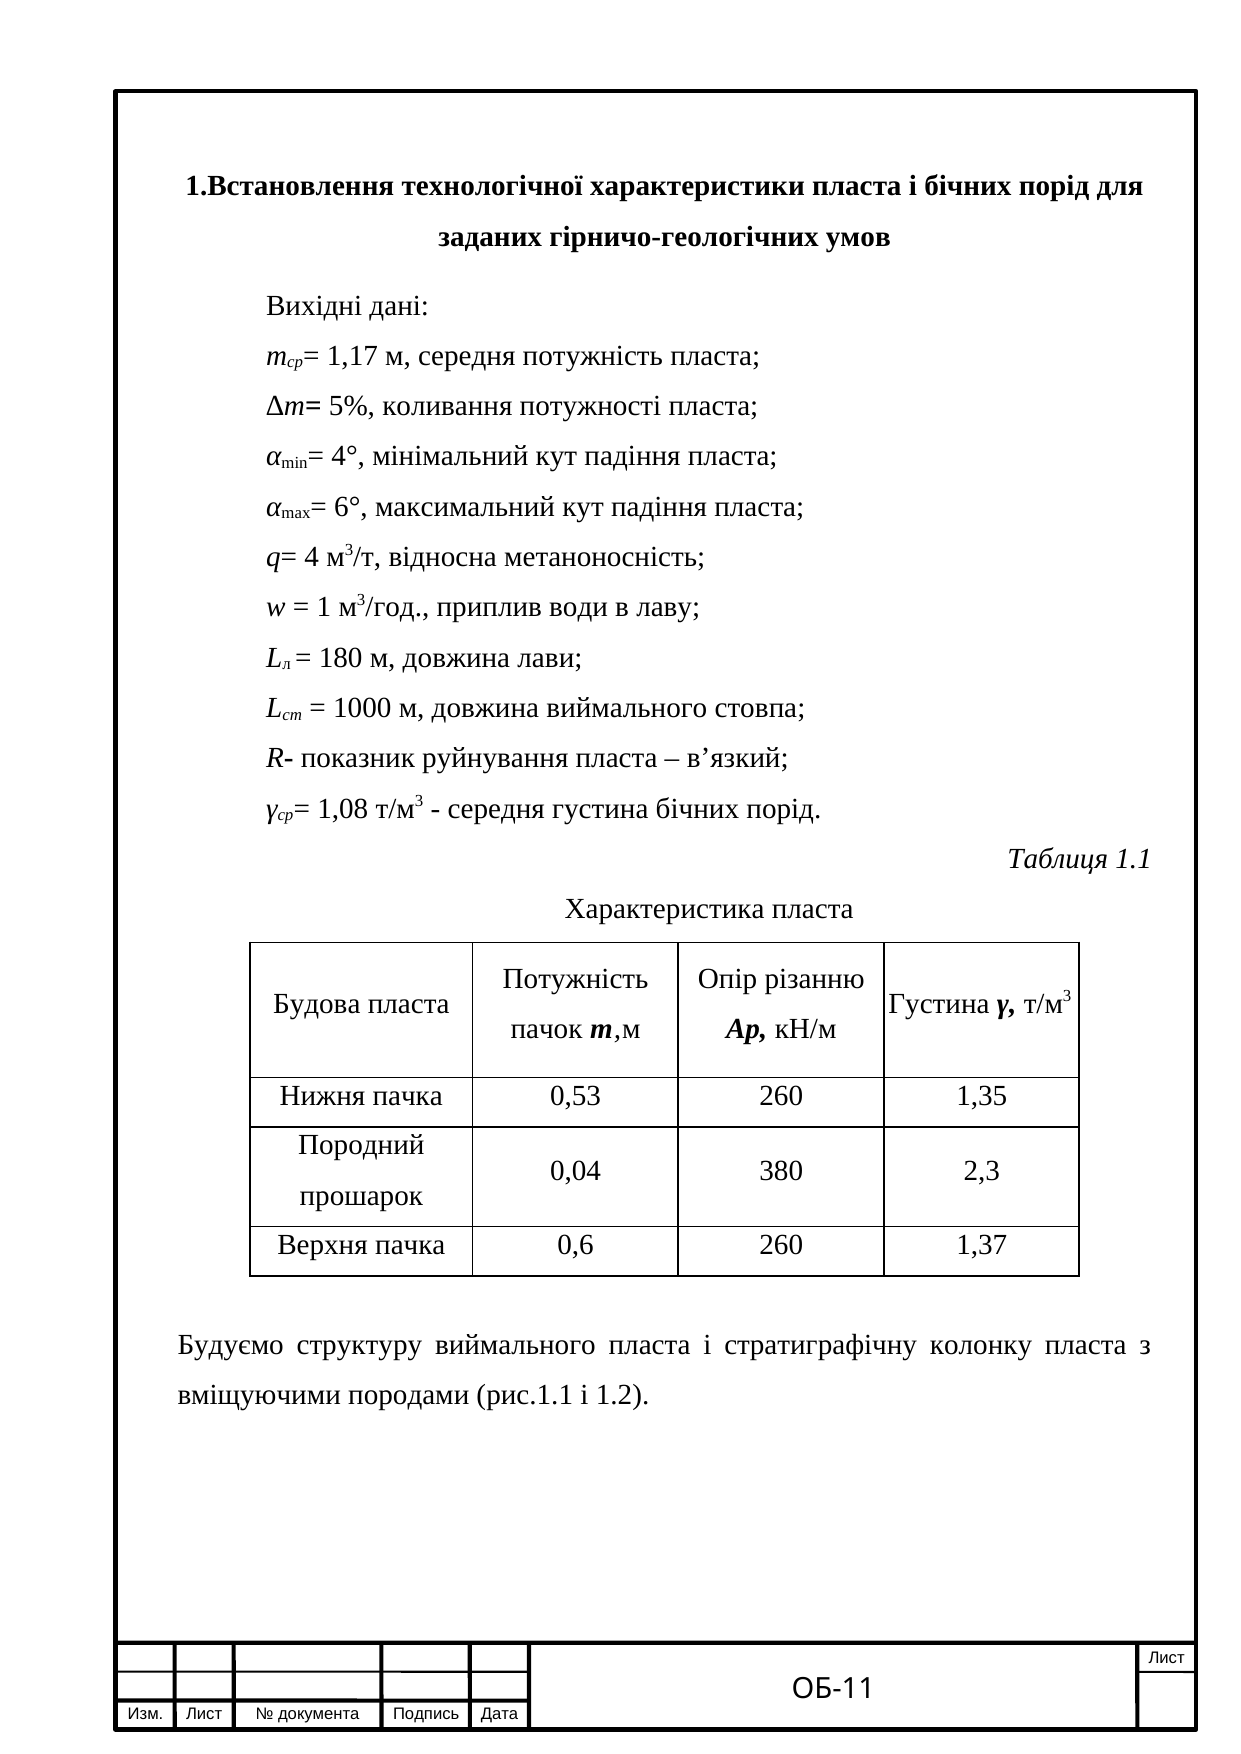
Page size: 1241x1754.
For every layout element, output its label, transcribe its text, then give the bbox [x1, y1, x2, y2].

table_header Потужність пачок т,м [473, 943, 677, 1077]
table_cell 260 [679, 1227, 883, 1275]
text αmax= 6°, максимальний кут падіння пласта; [177, 489, 1152, 522]
text Таблиця 1.1 [177, 841, 1152, 874]
text w = 1 м3/год., приплив води в лаву; [177, 589, 1152, 623]
text 1.Встановлення технологічної характеристики пласта і бічних порід для заданих гірничо-геологічних умов [177, 168, 1152, 252]
text Lл = 180 м, довжина лави; [177, 640, 1152, 673]
text q= 4 м3/т, відносна метаноносність; [177, 539, 1152, 573]
text γср= 1,08 т/м3 - середня густина бічних порід. [177, 791, 1152, 824]
text R- показник руйнування пласта – в’язкий; [177, 740, 1152, 774]
table_header Опір різанню Ар, кН/м [679, 943, 883, 1077]
text mср= 1,17 м, середня потужність пласта; [177, 338, 1152, 371]
table_cell 0,53 [473, 1078, 677, 1126]
table_cell 1,37 [885, 1227, 1078, 1275]
text Характеристика пласта [177, 891, 1152, 925]
text Будуємо структуру виймального пласта і стратиграфічну колонку пласта з вміщуючими породами (рис.1.1 і 1.2). [177, 1327, 1152, 1411]
table_cell 0,04 [473, 1128, 677, 1226]
table_cell Нижня пачка [251, 1078, 472, 1126]
table_cell Верхня пачка [251, 1227, 472, 1275]
table_header Густина γ, т/м3 [885, 943, 1078, 1077]
text αmin= 4°, мінімальний кут падіння пласта; [177, 438, 1152, 472]
table_cell 0,6 [473, 1227, 677, 1275]
table_cell 260 [679, 1078, 883, 1126]
text Вихідні дані: [177, 288, 1152, 321]
table_header Будова пласта [251, 943, 472, 1077]
table_cell Породний прошарок [251, 1128, 472, 1226]
table_cell 2,3 [885, 1128, 1078, 1226]
table_cell 1,35 [885, 1078, 1078, 1126]
text Lст = 1000 м, довжина виймального стовпа; [177, 690, 1152, 724]
text ∆m= 5%, коливання потужності пласта; [177, 388, 1152, 422]
table_cell 380 [679, 1128, 883, 1226]
